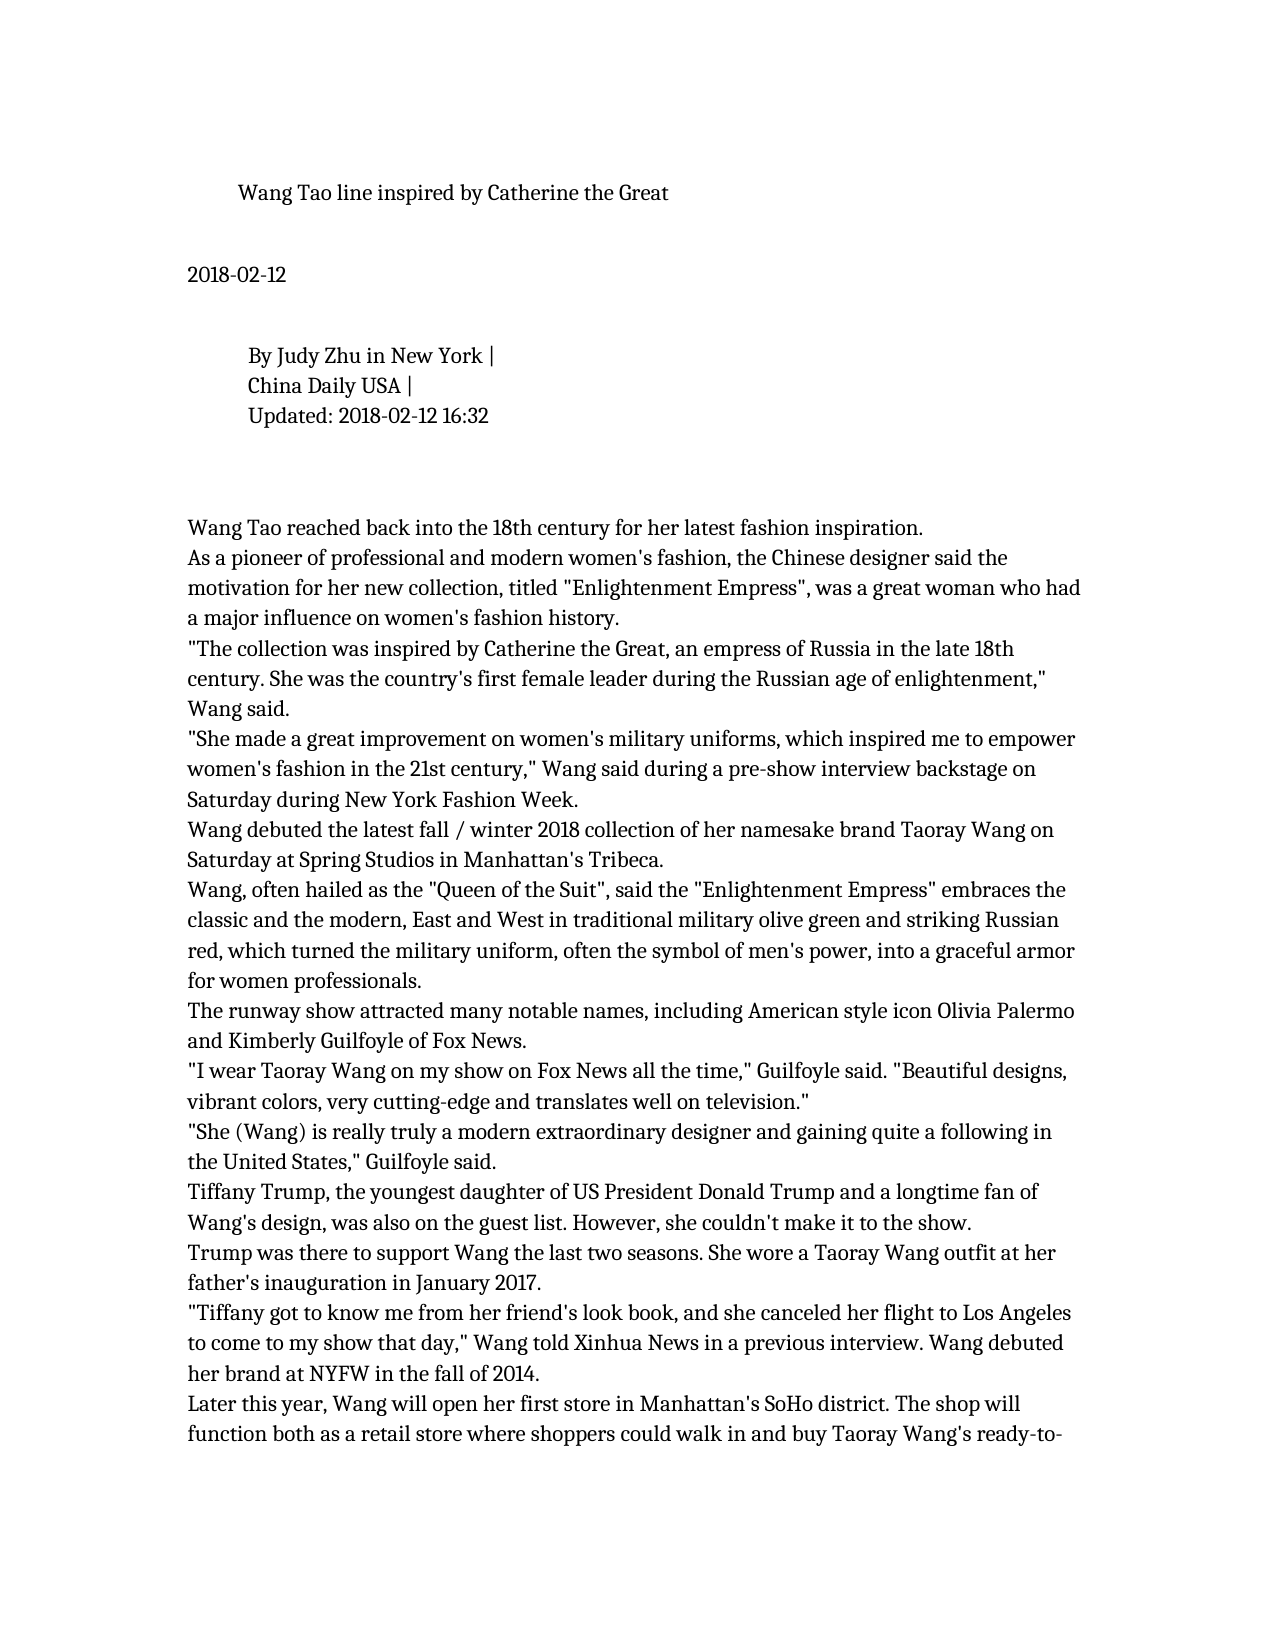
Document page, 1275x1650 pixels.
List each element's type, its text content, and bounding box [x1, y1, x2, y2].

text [187, 484, 1087, 1447]
text Wang Tao line inspired by Catherine the Great [187, 150, 1087, 237]
text 2018-02-12 [187, 261, 1087, 288]
text By Judy Zhu in New York | China Daily USA | Updated: 2018-02-12 16:32 [187, 312, 1087, 460]
